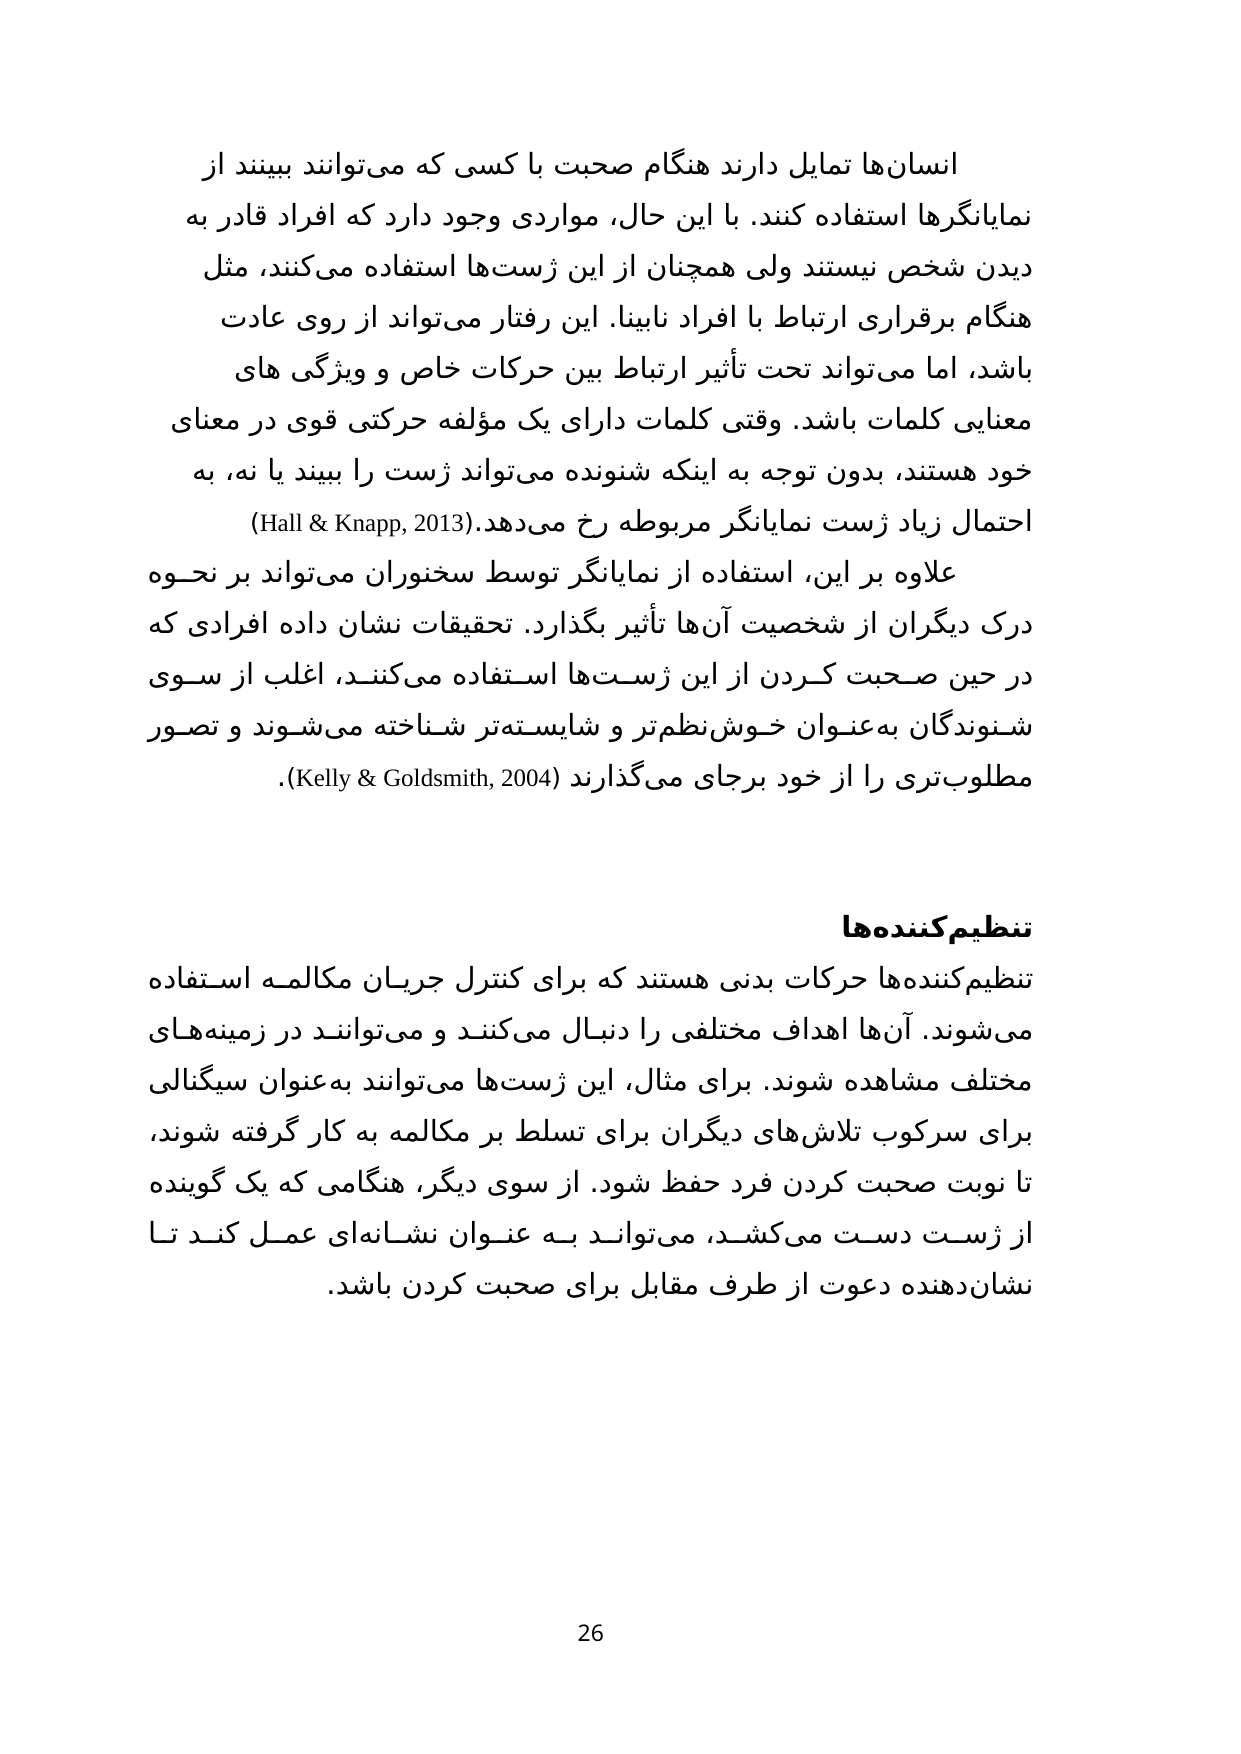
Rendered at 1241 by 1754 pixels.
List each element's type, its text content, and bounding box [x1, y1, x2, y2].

text علاوه بر این، استفاده از نمایانگر توسط سخنوران می‌تواند بر نحوه درک دیگران از شخصیت آن‌ها تأثیر بگذارد. تحقیقات نشان داده افرادی که در حین صحبت کردن از این ژست‌ها استفاده می‌کنند، اغلب از سوی شنوندگان به‌عنوان خوش‌نظم‌تر و شایسته‌تر شناخته می‌شوند و تصور مطلوب‌تری را از خود برجای می‌گذارند (Kelly & Goldsmith, 2004). [148, 555, 1033, 793]
text انسان‌ها تمایل دارند هنگام صحبت با کسی که می‌توانند ببینند از نمایانگرها استفاده کنند. با این حال، مواردی وجود دارد که افراد قادر به دیدن شخص نیستند ولی همچنان از این ژست‌ها استفاده می‌کنند، مثل هنگام برقراری ارتباط با افراد نابینا. این رفتار می‌تواند از روی عادت باشد، اما می‌تواند تحت تأثیر ارتباط بین حرکات خاص و ویژگی های معنایی کلمات باشد. وقتی کلمات دارای یک مؤلفه حرکتی قوی در معنای خود هستند، بدون توجه به اینکه شنونده می‌تواند ژست را ببیند یا نه، به احتمال زیاد ژست نمایانگر مربوطه رخ می‌دهد.(Hall & Knapp, 2013) [148, 148, 1033, 538]
text تنظیم‌کننده‌ها [148, 911, 1033, 944]
